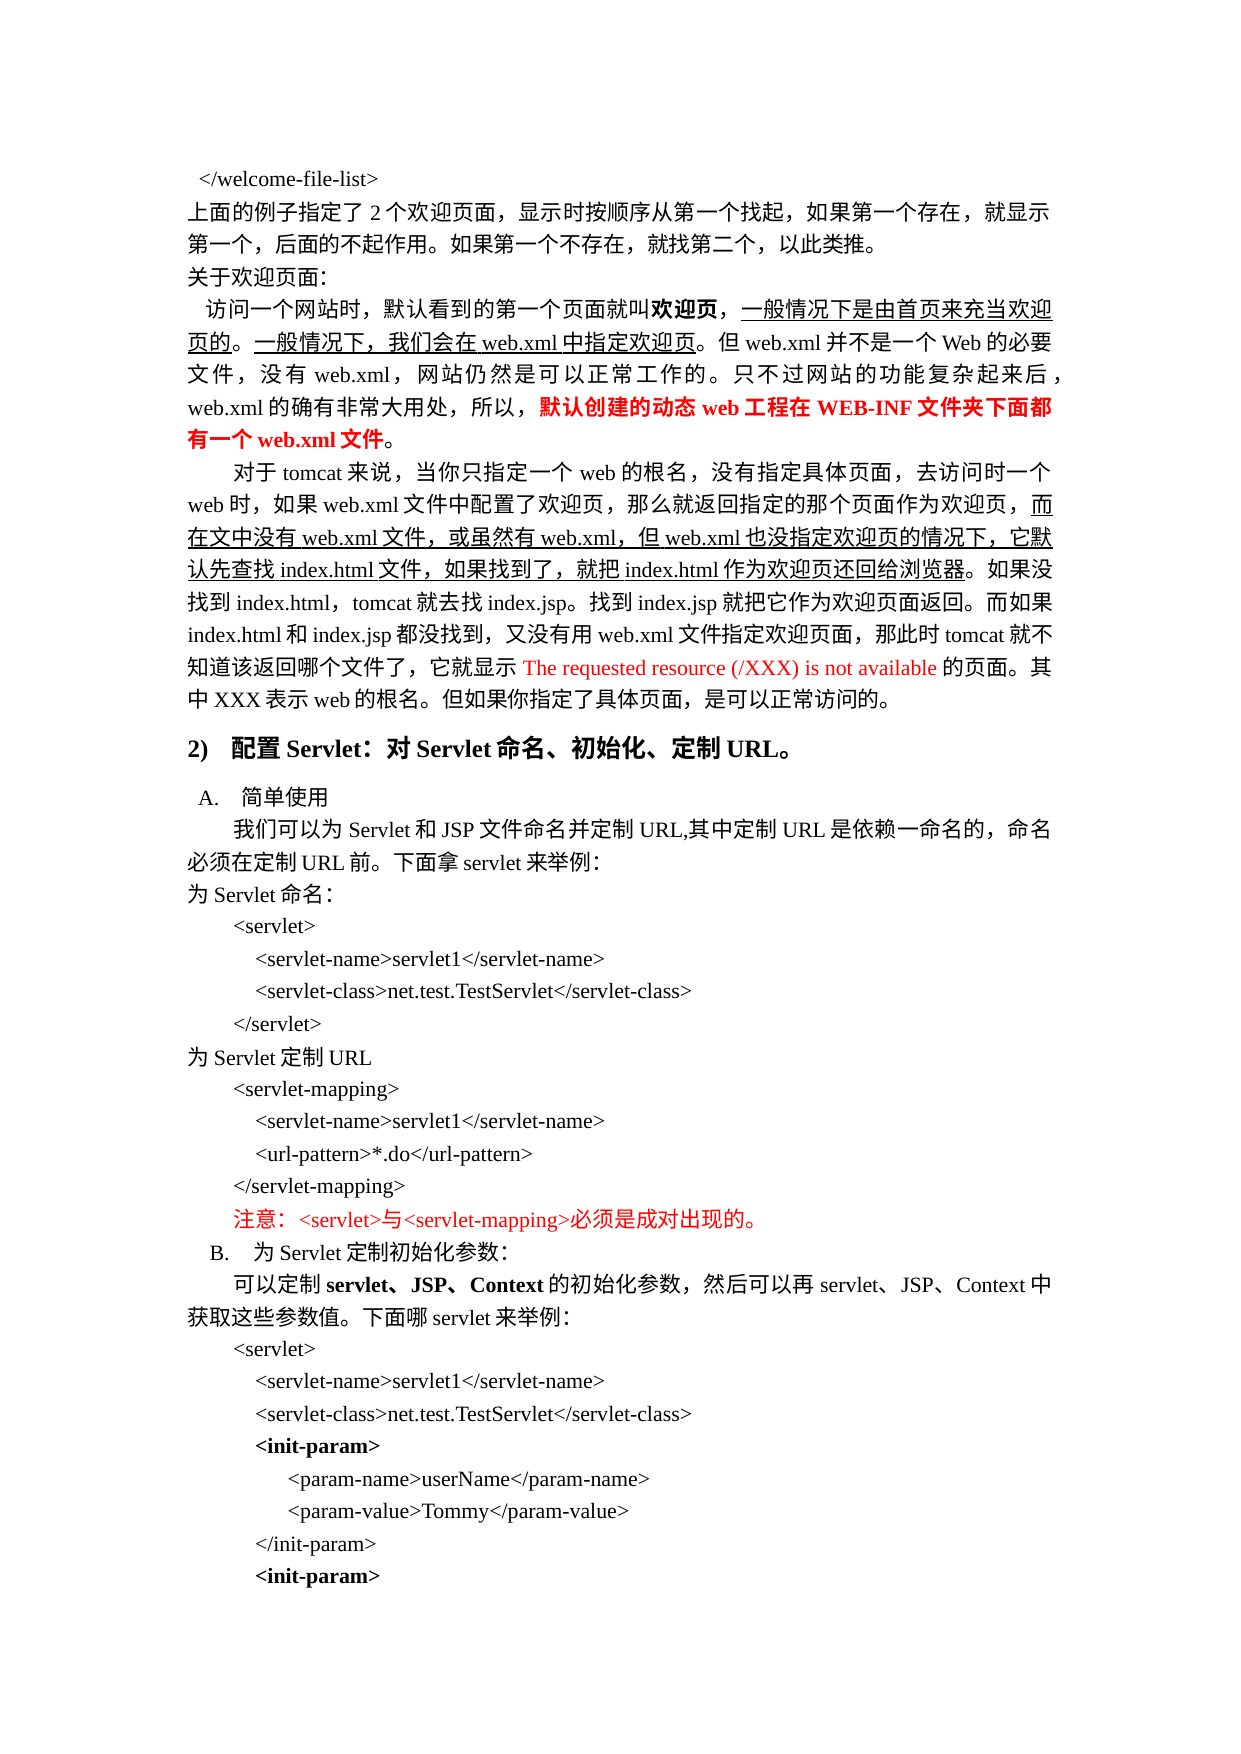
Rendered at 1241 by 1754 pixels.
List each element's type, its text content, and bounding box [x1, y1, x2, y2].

subtitle 简单使用 [198, 779, 1031, 812]
text <url-pattern>*.do</url-pattern> [187, 1137, 1053, 1169]
text <servlet-mapping> [187, 1072, 1053, 1104]
text 对于tomcat来说，当你只指定一个web的根名，没有指定具体页面，去访问时一个web时，如果web.xml文件中配置了欢迎页，那么就返回指定的那个页面作为欢迎页，而在文中没有web.xml文件，或虽然有web.xml，但web.xml也没指定欢迎页的情况下，它默认先查找index.html文件，如果找到了，就把index.html作为欢迎页还回给浏览器。如果没找到index.html，tomcat就去找index.jsp。找到index.jsp就把它作为欢迎页面返回。而如果index.html和index.jsp都没找到，又没有用web.xml文件指定欢迎页面，那此时tomcat就不知道该返回哪个文件了，它就显示The requested resource (/XXX) is not available的页面。其中XXX表示web的根名。但如果你指定了具体页面，是可以正常访问的。 [187, 548, 1053, 714]
text <param-name>userName</param-name> [187, 1462, 1053, 1494]
text 注意：<servlet>与<servlet-mapping>必须是成对出现的。 [187, 1202, 1053, 1234]
text 上面的例子指定了2个欢迎页面，显示时按顺序从第一个找起，如果第一个存在，就显示第一个，后面的不起作用。如果第一个不存在，就找第二个，以此类推。 [187, 194, 1053, 259]
text </servlet> [187, 1007, 1053, 1039]
text <servlet-name>servlet1</servlet-name> [187, 1104, 1053, 1137]
subtitle 为Servlet定制初始化参数： [209, 1234, 1031, 1267]
text 对于tomcat来说，当你只指定一个web的根名，没有指定具体页面，去访问时一个web时，如果web.xml文件中配置了欢迎页，那么就返回指定的那个页面作为欢迎页，而在文中没有web.xml文件，或虽然有web.xml，但web.xml也没指定欢迎页的情况下，它默认先查找index.html文件，如果找到了，就把index.html作为欢迎页还回给浏览器。如果没找到index.html，tomcat就去找index.jsp。找到index.jsp就把它作为欢迎页面返回。而如果index.html和index.jsp都没找到，又没有用web.xml文件指定欢迎页面，那此时tomcat就不知道该返回哪个文件了，它就显示The requested resource (/XXX) is not available的页面。其中XXX表示web的根名。但如果你指定了具体页面，是可以正常访问的。 [187, 454, 1053, 547]
text <servlet> [187, 1332, 1053, 1364]
text 访问一个网站时，默认看到的第一个页面就叫欢迎页，一般情况下是由首页来充当欢迎页的。一般情况下，我们会在web.xml中指定欢迎页。但web.xml并不是一个Web的必要文件，没有web.xml，网站仍然是可以正常工作的。只不过网站的功能复杂起来后，web.xml的确有非常大用处，所以，默认创建的动态web工程在WEB-INF文件夹下面都有一个web.xml文件。 [187, 292, 1053, 454]
text </servlet-mapping> [187, 1169, 1053, 1202]
text <servlet-name>servlet1</servlet-name> [187, 942, 1053, 974]
text <init-param> [187, 1559, 1053, 1592]
text <servlet> [187, 909, 1053, 942]
text <param-value>Tommy</param-value> [187, 1494, 1053, 1527]
text 可以定制servlet、JSP、Context的初始化参数，然后可以再servlet、JSP、Context中获取这些参数值。下面哪servlet来举例： [187, 1267, 1053, 1332]
text </init-param> [187, 1527, 1053, 1559]
text <servlet-class>net.test.TestServlet</servlet-class> [187, 974, 1053, 1007]
subtitle 配置Servlet：对Servlet命名、初始化、定制URL。 [187, 714, 1053, 779]
text 为Servlet定制URL [187, 1039, 1053, 1072]
text 我们可以为Servlet和JSP文件命名并定制URL,其中定制URL是依赖一命名的，命名必须在定制URL前。下面拿servlet来举例： [187, 812, 1053, 877]
text <servlet-name>servlet1</servlet-name> [187, 1364, 1053, 1397]
text 为Servlet命名： [187, 877, 1053, 909]
text 关于欢迎页面： [187, 259, 1053, 292]
text </welcome-file-list> [187, 162, 1053, 194]
text <servlet-class>net.test.TestServlet</servlet-class> [187, 1397, 1053, 1429]
text <init-param> [187, 1429, 1053, 1462]
